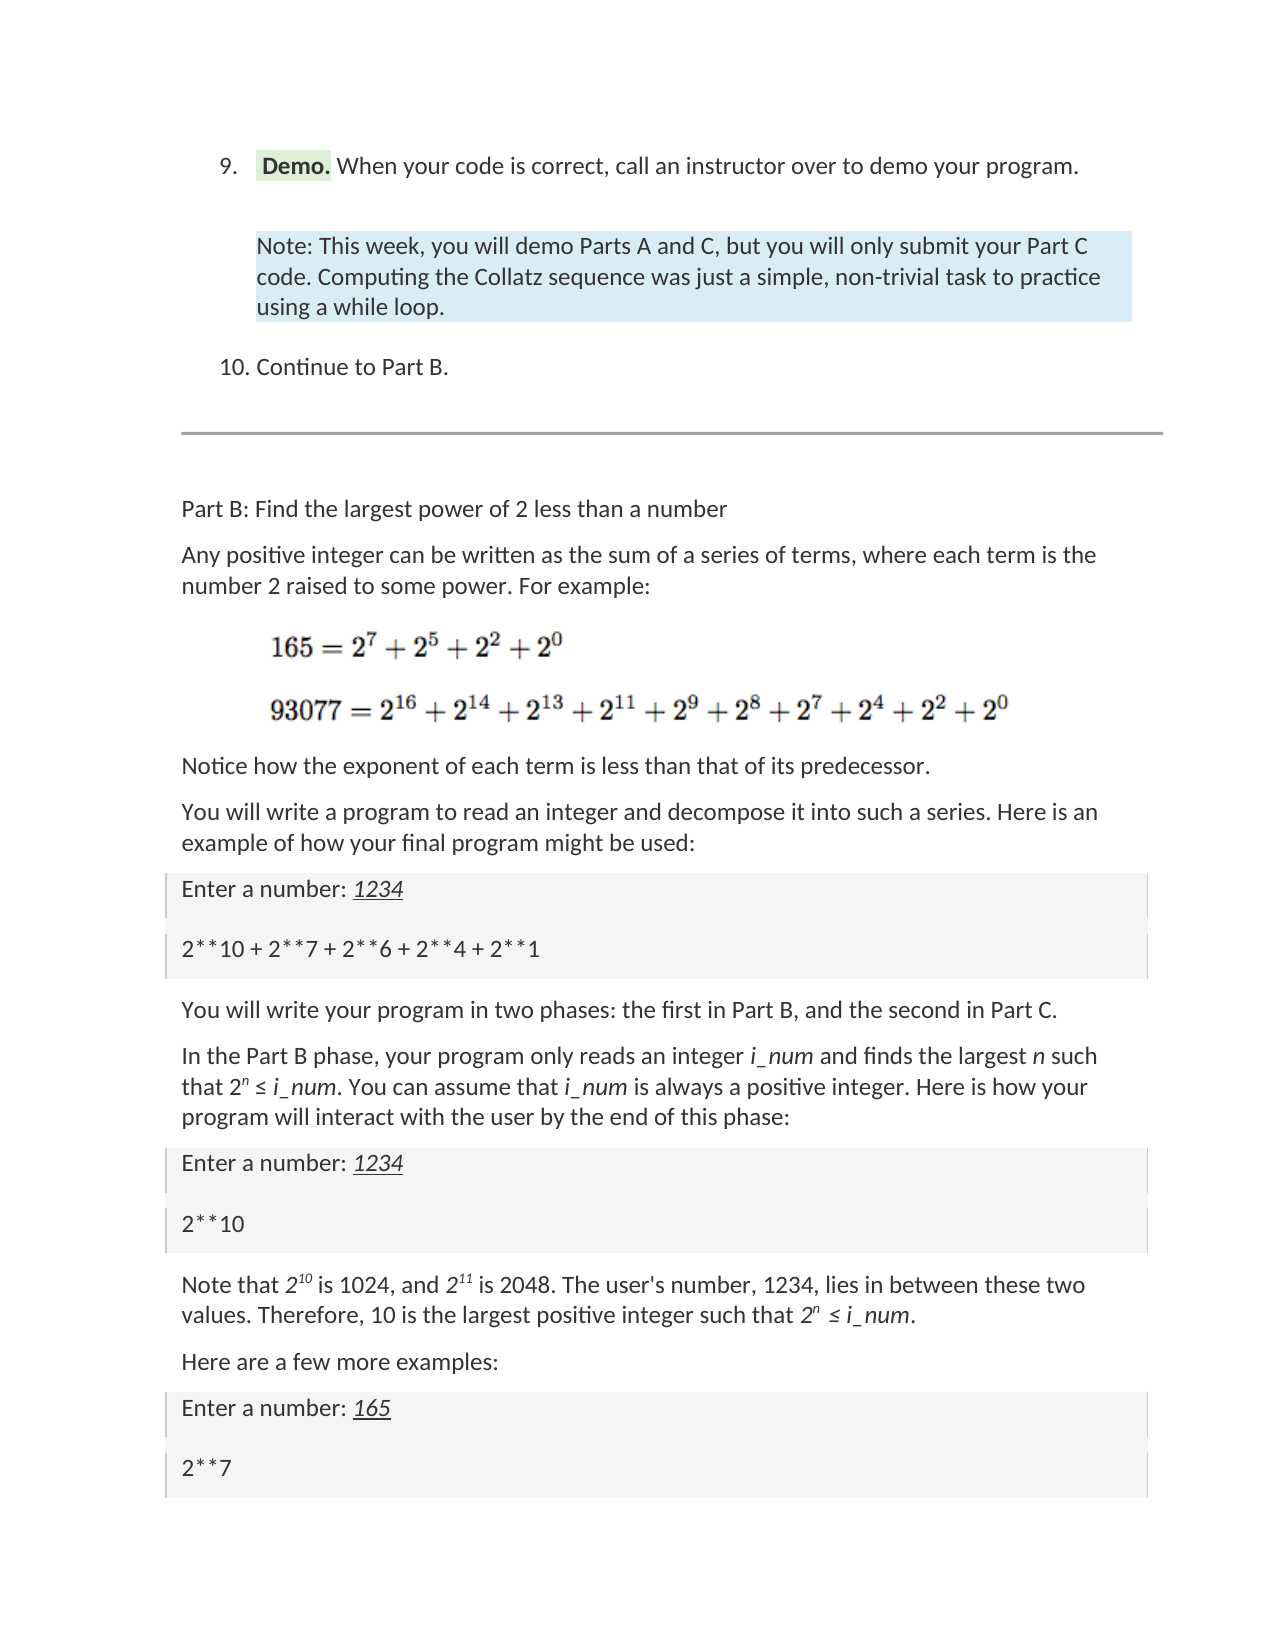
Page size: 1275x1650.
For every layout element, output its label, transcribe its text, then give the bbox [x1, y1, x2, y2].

text You will write your program in two phases: the first in Part B, and the second in Part C. [181, 994, 1132, 1025]
list Demo. When your code is correct, call an instructor over to demo your program. [331, 150, 1132, 181]
picture [258, 616, 1029, 750]
list Continue to Part B. [219, 351, 1132, 382]
text 2**10 + 2**7 + 2**6 + 2**4 + 2**1 [165, 933, 1147, 979]
text Enter a number: 165 [167, 1392, 1147, 1437]
text Note: This week, you will demo Parts A and C, but you will only submit your Part C code. Computing the Collatz sequence was just a simple, non-trivial task to practice using a while loop. [256, 231, 1132, 322]
text 2**10 [167, 1208, 1147, 1253]
text Enter a number: 1234 [167, 873, 1147, 918]
text In the Part B phase, your program only reads an integer i_num and finds the largest n such that 2n ≤ i_num. You can assume that i_num is always a positive integer. Here is how your program will interact with the user by the end of this phase: [181, 1040, 1132, 1132]
text 2**7 [167, 1453, 1147, 1498]
text You will write a program to read an integer and decompose it into such a series. Here is an example of how your final program might be used: [181, 796, 1132, 857]
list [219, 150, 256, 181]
subtitle Part B: Find the largest power of 2 less than a number [181, 493, 1132, 524]
text Here are a few more examples: [181, 1346, 1132, 1376]
text Enter a number: 1234 [167, 1148, 1147, 1193]
text Any positive integer can be written as the sum of a series of terms, where each term is the number 2 raised to some power. For example: [181, 540, 1132, 601]
text Notice how the exponent of each term is less than that of its predecessor. [181, 750, 1132, 781]
text Note that 210 is 1024, and 211 is 2048. The user's number, 1234, lies in between these two values. Therefore, 10 is the largest positive integer such that 2n ≤ i_num. [181, 1269, 1132, 1330]
